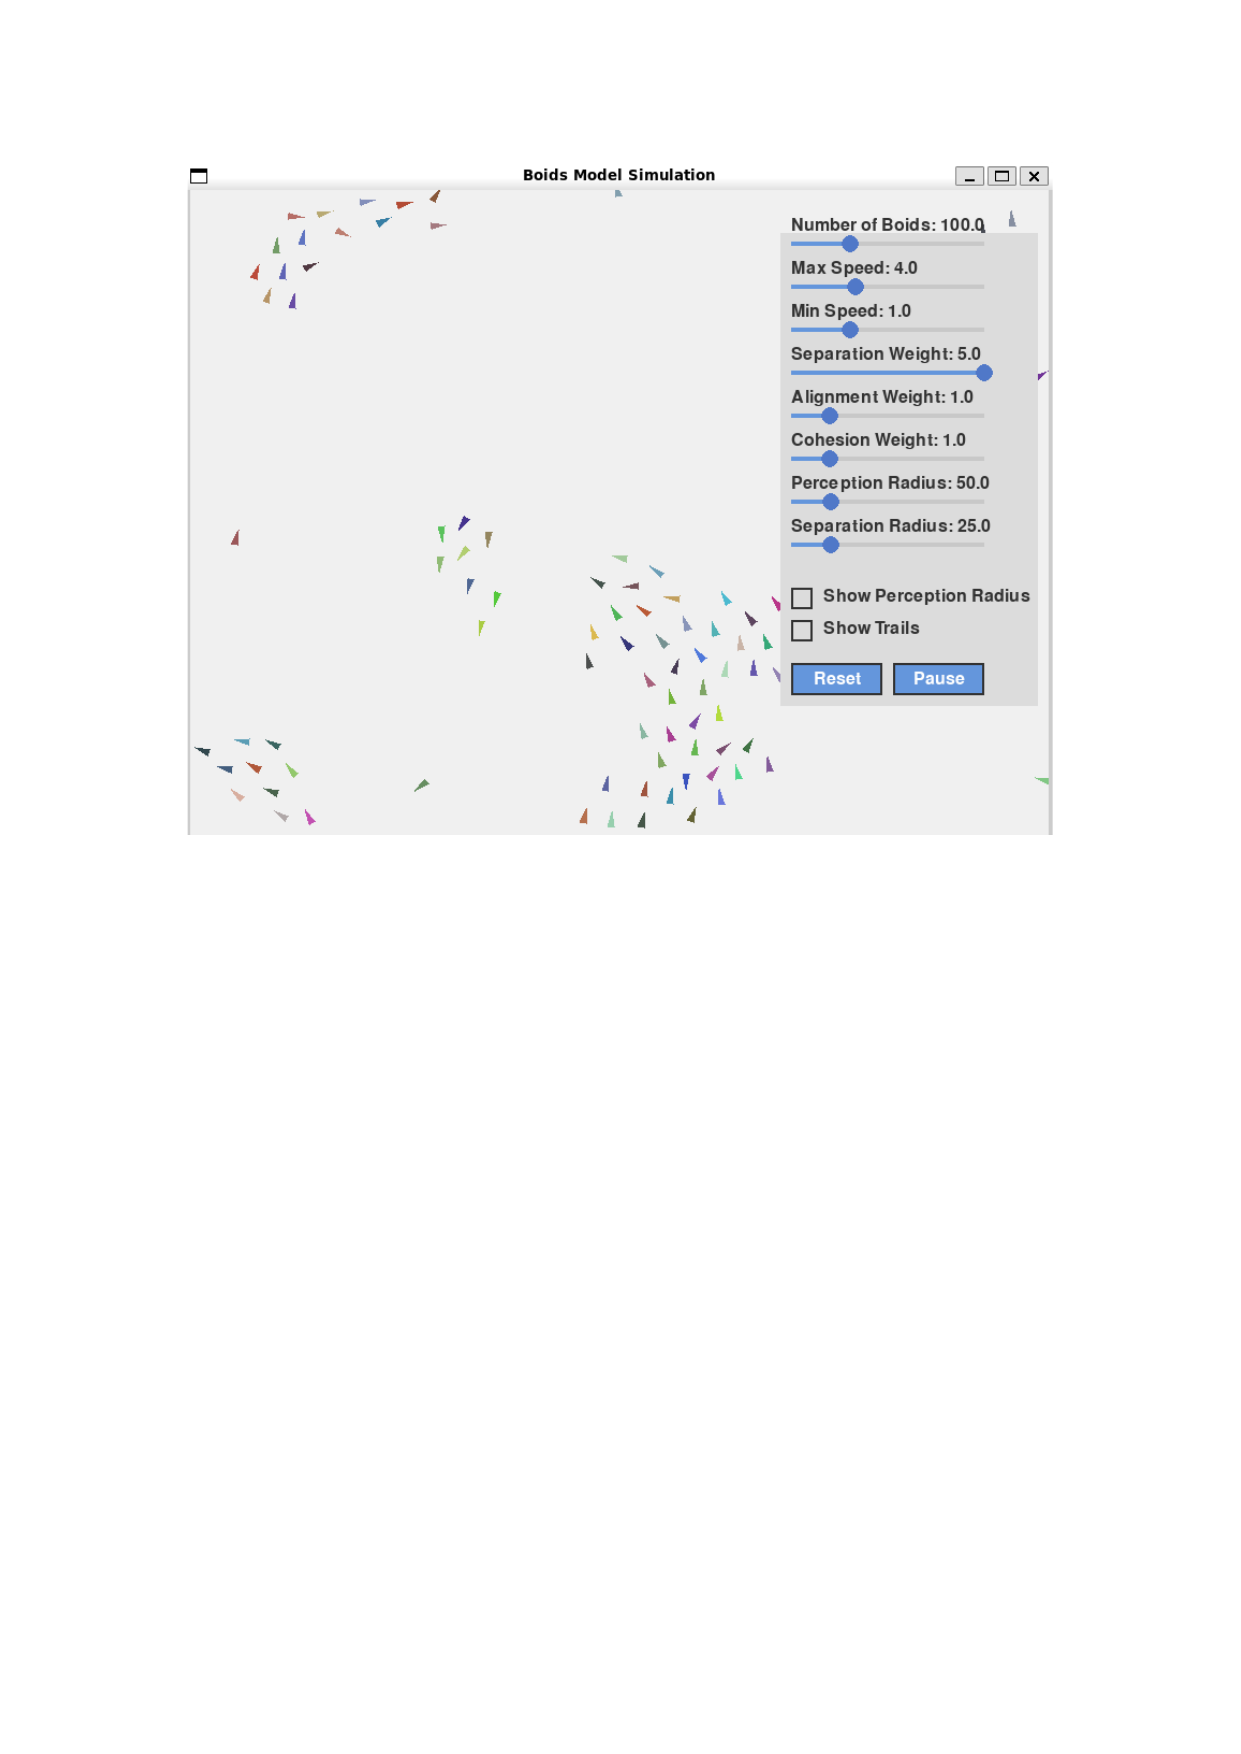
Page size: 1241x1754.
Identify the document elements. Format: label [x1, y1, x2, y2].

picture [187, 162, 1053, 835]
